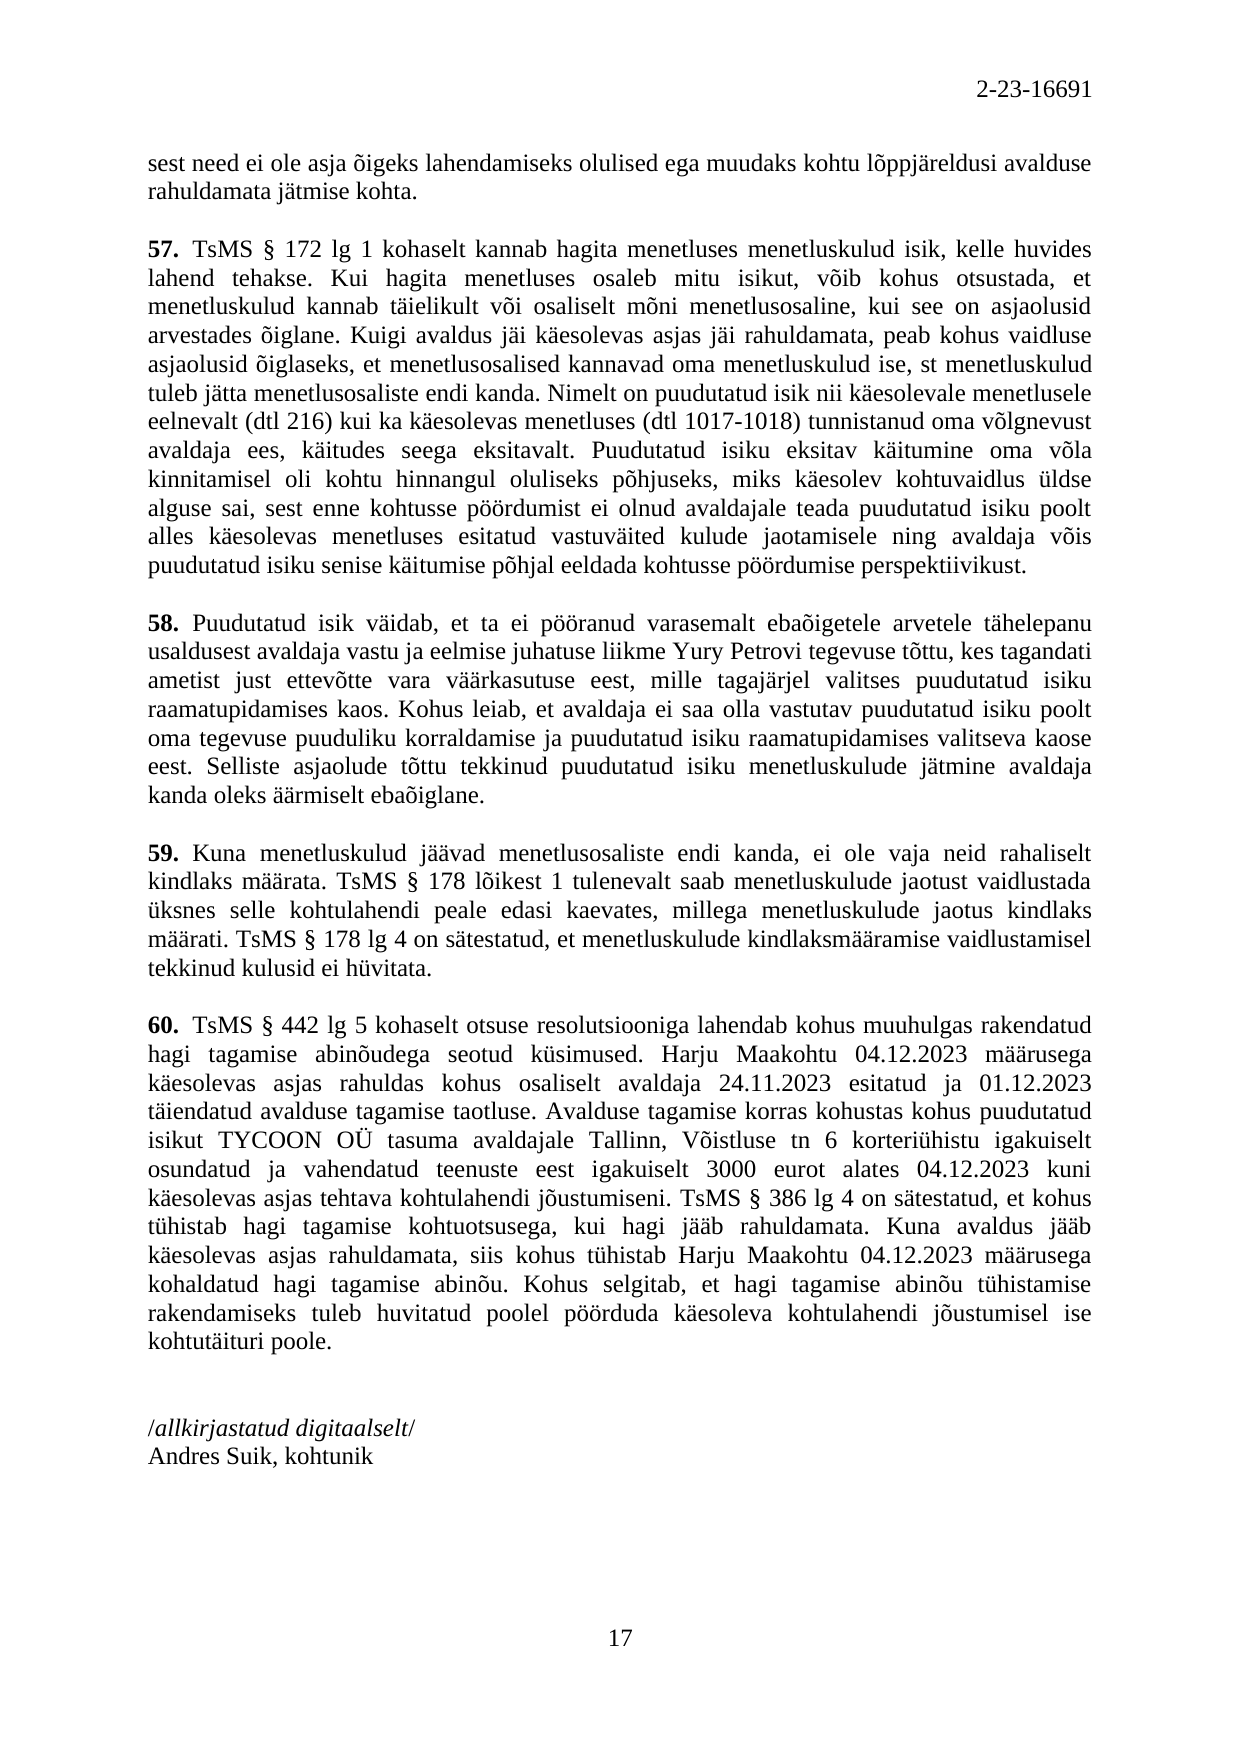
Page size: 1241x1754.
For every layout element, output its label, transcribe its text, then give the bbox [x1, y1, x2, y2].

list TsMS § 442 lg 5 kohaselt otsuse resolutsiooniga lahendab kohus muuhulgas rakendatud hagi tagamise abinõudega seotud küsimused. Harju Maakohtu 04.12.2023 määrusega käesolevas asjas rahuldas kohus osaliselt avaldaja 24.11.2023 esitatud ja 01.12.2023 täiendatud avalduse tagamise taotluse. Avalduse tagamise korras kohustas kohus puudutatud isikut TYCOON OÜ tasuma avaldajale Tallinn, Võistluse tn 6 korteriühistu igakuiselt osundatud ja vahendatud teenuste eest igakuiselt 3000 eurot alates 04.12.2023 kuni käesolevas asjas tehtava kohtulahendi jõustumiseni. TsMS § 386 lg 4 on sätestatud, et kohus tühistab hagi tagamise kohtuotsusega, kui hagi jääb rahuldamata. Kuna avaldus jääb käesolevas asjas rahuldamata, siis kohus tühistab Harju Maakohtu 04.12.2023 määrusega kohaldatud hagi tagamise abinõu. Kohus selgitab, et hagi tagamise abinõu tühistamise rakendamiseks tuleb huvitatud poolel pöörduda käesoleva kohtulahendi jõustumisel ise kohtutäituri poole. [148, 1010, 1093, 1355]
text /allkirjastatud digitaalselt/ [148, 1413, 1093, 1441]
list TsMS § 172 lg 1 kohaselt kannab hagita menetluses menetluskulud isik, kelle huvides lahend tehakse. Kui hagita menetluses osaleb mitu isikut, võib kohus otsustada, et menetluskulud kannab täielikult või osaliselt mõni menetlusosaline, kui see on asjaolusid arvestades õiglane. Kuigi avaldus jäi käesolevas asjas jäi rahuldamata, peab kohus vaidluse asjaolusid õiglaseks, et menetlusosalised kannavad oma menetluskulud ise, st menetluskulud tuleb jätta menetlusosaliste endi kanda. Nimelt on puudutatud isik nii käesolevale menetlusele eelnevalt (dtl 216) kui ka käesolevas menetluses (dtl 1017-1018) tunnistanud oma võlgnevust avaldaja ees, käitudes seega eksitavalt. Puudutatud isiku eksitav käitumine oma võla kinnitamisel oli kohtu hinnangul oluliseks põhjuseks, miks käesolev kohtuvaidlus üldse alguse sai, sest enne kohtusse pöördumist ei olnud avaldajale teada puudutatud isiku poolt alles käesolevas menetluses esitatud vastuväited kulude jaotamisele ning avaldaja võis puudutatud isiku senise käitumise põhjal eeldada kohtusse pöördumise perspektiivikust. [148, 234, 1093, 579]
list Puudutatud isik väidab, et ta ei pööranud varasemalt ebaõigetele arvetele tähelepanu usaldusest avaldaja vastu ja eelmise juhatuse liikme Yury Petrovi tegevuse tõttu, kes tagandati ametist just ettevõtte vara väärkasutuse eest, mille tagajärjel valitses puudutatud isiku raamatupidamises kaos. Kohus leiab, et avaldaja ei saa olla vastutav puudutatud isiku poolt oma tegevuse puuduliku korraldamise ja puudutatud isiku raamatupidamises valitseva kaose eest. Selliste asjaolude tõttu tekkinud puudutatud isiku menetluskulude jätmine avaldaja kanda oleks äärmiselt ebaõiglane. [148, 608, 1093, 809]
list Kuna menetluskulud jäävad menetlusosaliste endi kanda, ei ole vaja neid rahaliselt kindlaks määrata. TsMS § 178 lõikest 1 tulenevalt saab menetluskulude jaotust vaidlustada üksnes selle kohtulahendi peale edasi kaevates, millega menetluskulude jaotus kindlaks määrati. TsMS § 178 lg 4 on sätestatud, et menetluskulude kindlaksmääramise vaidlustamisel tekkinud kulusid ei hüvitata. [148, 838, 1093, 981]
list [148, 148, 1093, 205]
text Andres Suik, kohtunik [148, 1441, 1093, 1470]
